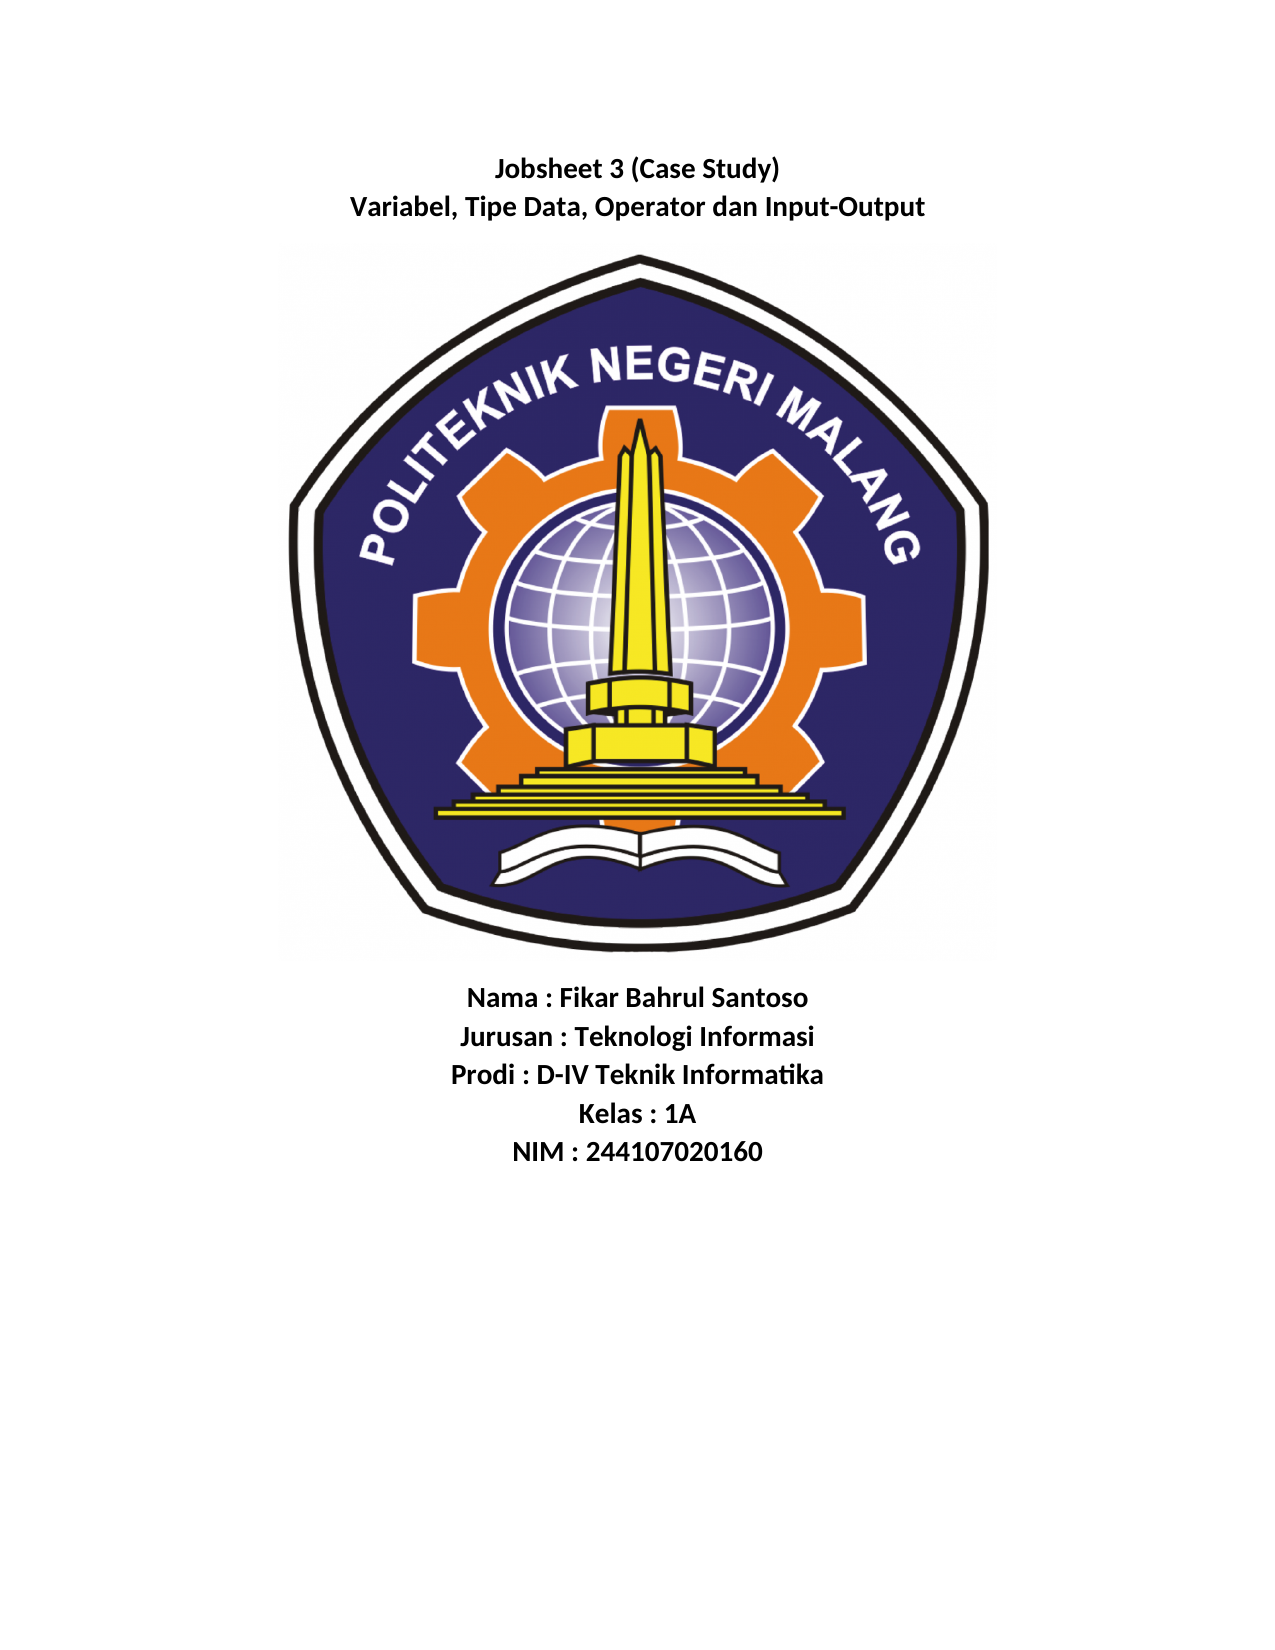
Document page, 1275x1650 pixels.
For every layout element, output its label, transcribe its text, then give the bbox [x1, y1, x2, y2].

picture [278, 243, 997, 961]
text Nama : Fikar Bahrul Santoso Jurusan : Teknologi Informasi Prodi : D-IV Teknik Informatika Kelas : 1A NIM : 244107020160 [150, 979, 1125, 1169]
text Jobsheet 3 (Case Study) Variabel, Tipe Data, Operator dan Input-Output [150, 150, 1125, 224]
